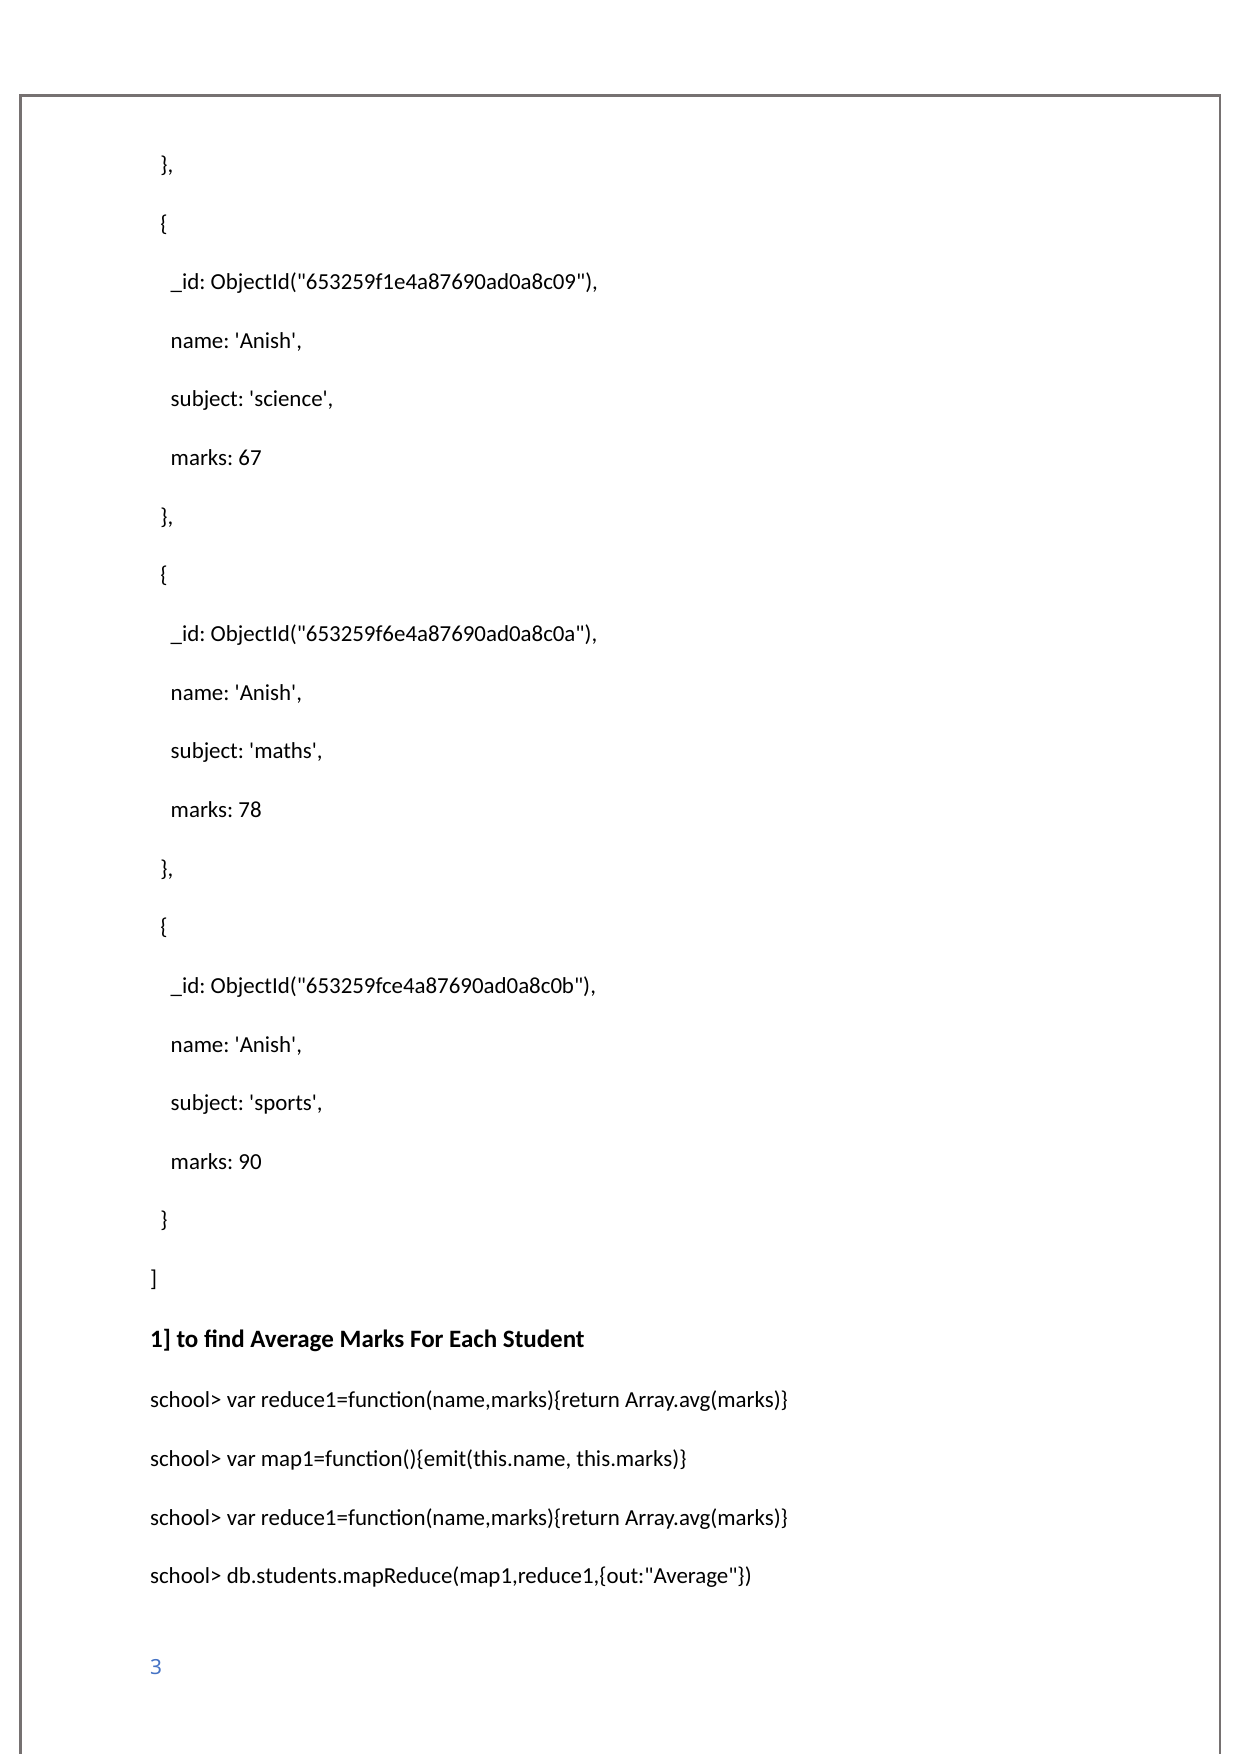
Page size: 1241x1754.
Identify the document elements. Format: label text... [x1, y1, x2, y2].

text }, [150, 854, 1090, 882]
text subject: 'sports', [150, 1088, 1090, 1116]
text subject: 'science', [150, 384, 1090, 413]
text _id: ObjectId("653259fce4a87690ad0a8c0b"), [150, 971, 1090, 999]
text marks: 90 [150, 1147, 1090, 1175]
text ] [150, 1264, 1090, 1292]
text name: 'Anish', [150, 1030, 1090, 1058]
text school> db.students.mapReduce(map1,reduce1,{out:"Average"}) [150, 1561, 1090, 1589]
text _id: ObjectId("653259f6e4a87690ad0a8c0a"), [150, 619, 1090, 647]
text name: 'Anish', [150, 678, 1090, 706]
text }, [150, 150, 1090, 178]
text { [150, 912, 1090, 940]
text { [150, 561, 1090, 588]
text marks: 78 [150, 795, 1090, 823]
text { [150, 209, 1090, 237]
text school> var reduce1=function(name,marks){return Array.avg(marks)} [150, 1385, 1090, 1413]
text }, [150, 502, 1090, 530]
text } [150, 1206, 1090, 1234]
text _id: ObjectId("653259f1e4a87690ad0a8c09"), [150, 267, 1090, 295]
text 1] to find Average Marks For Each Student [150, 1323, 1090, 1353]
text subject: 'maths', [150, 736, 1090, 764]
text marks: 67 [150, 443, 1090, 471]
text name: 'Anish', [150, 326, 1090, 354]
text school> var reduce1=function(name,marks){return Array.avg(marks)} [150, 1503, 1090, 1531]
text school> var map1=function(){emit(this.name, this.marks)} [150, 1444, 1090, 1472]
